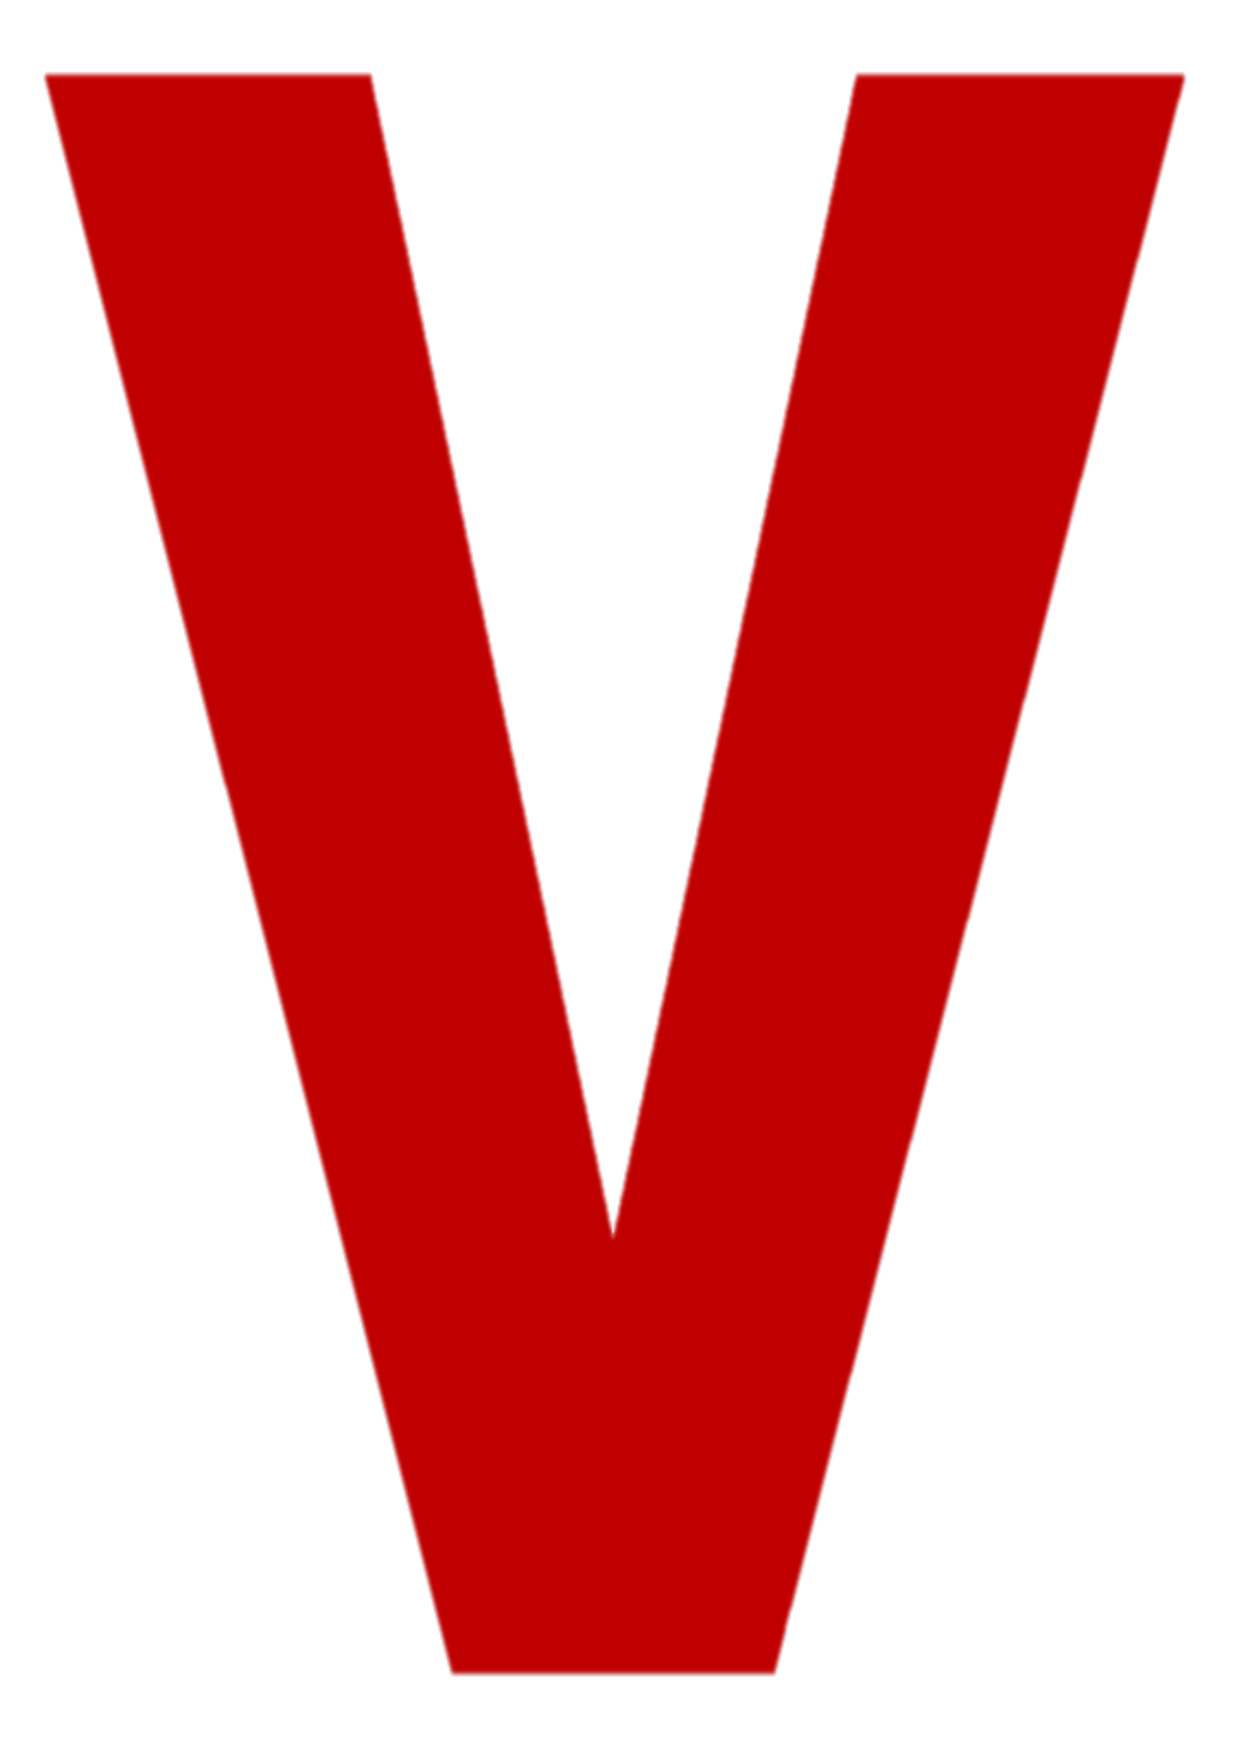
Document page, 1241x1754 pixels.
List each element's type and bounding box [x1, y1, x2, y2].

picture [37, 37, 1200, 1706]
